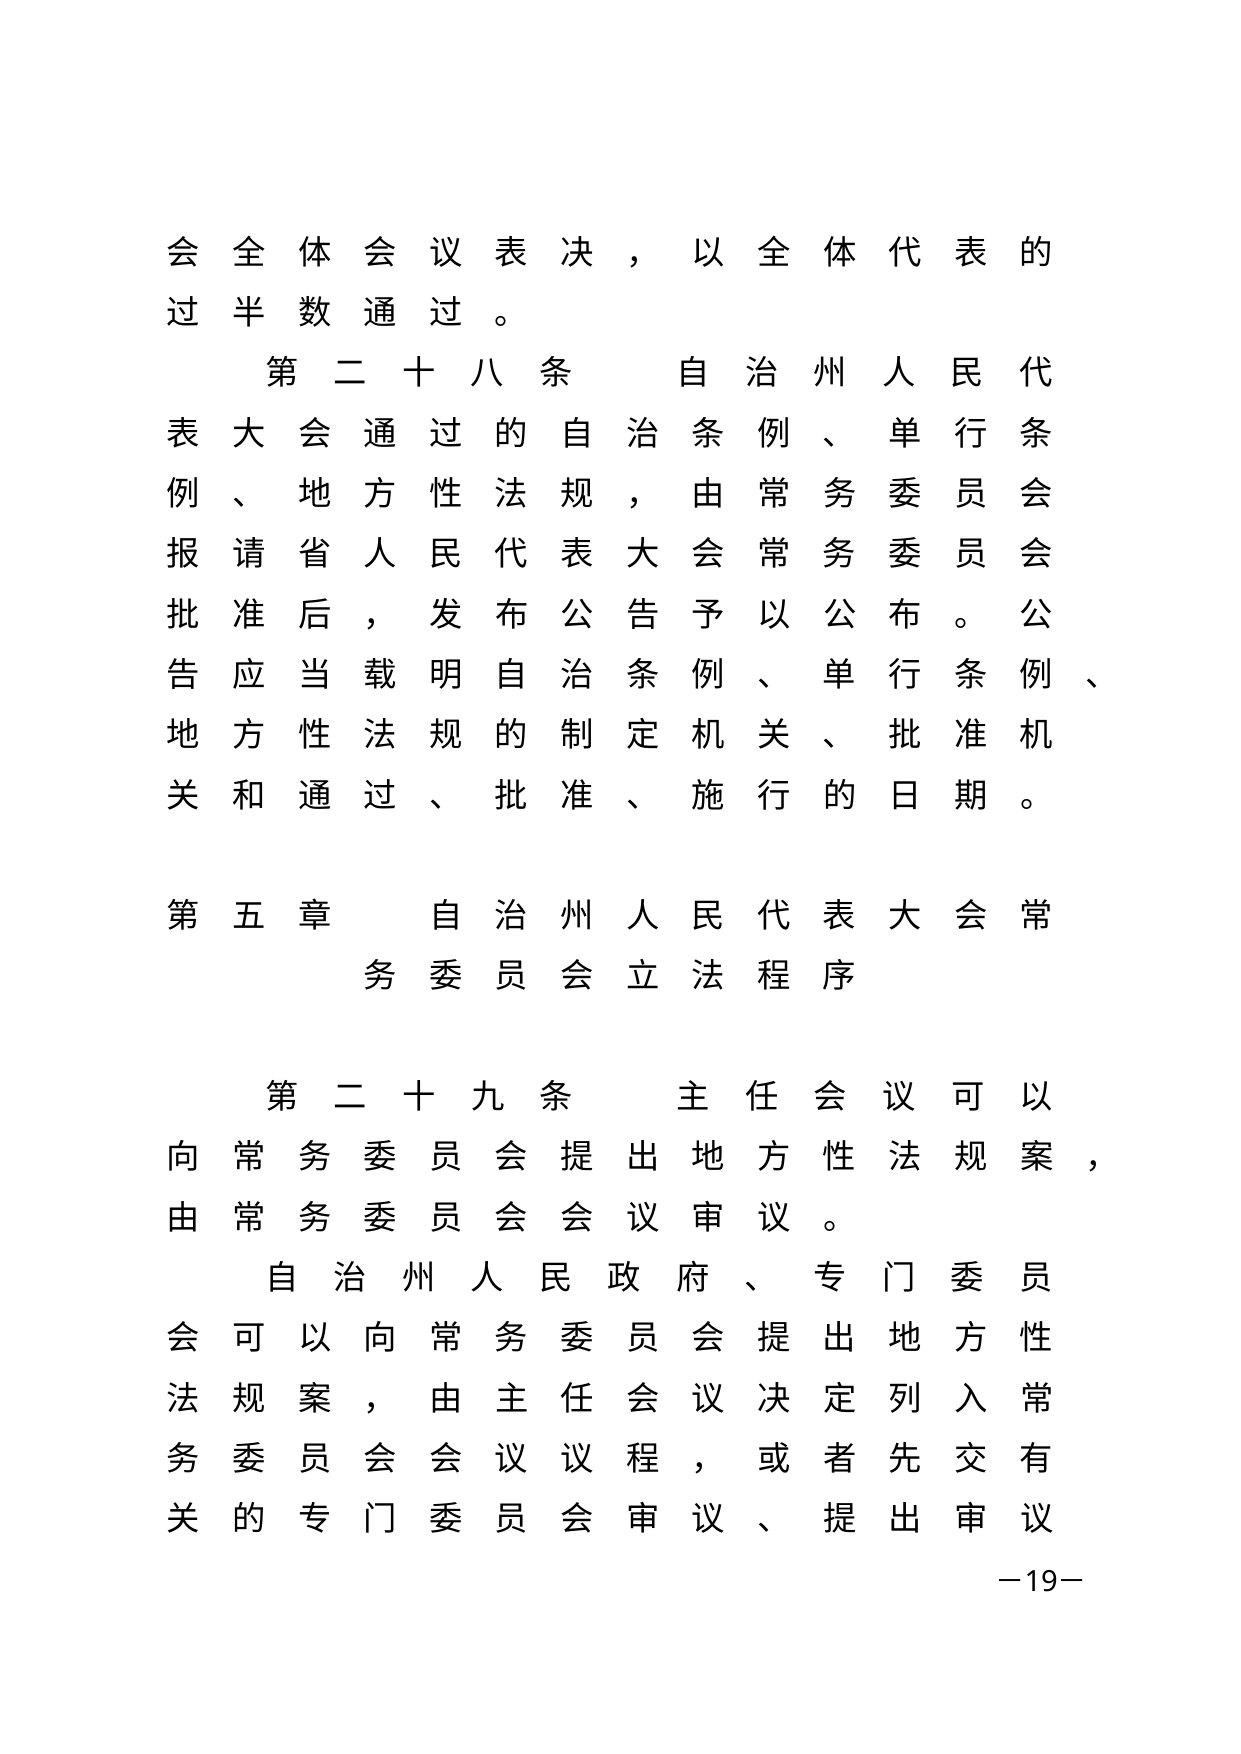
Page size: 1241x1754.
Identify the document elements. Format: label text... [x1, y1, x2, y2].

text 第二十九条 主任会议可以向常务委员会提出地方性法规案，由常务委员会会议审议。 [167, 1064, 1085, 1245]
text 第二十七条 自治条例、单行条例、地方性法规草案修改稿经各代表团审议后，由法制委员会根据各代表团的审议意见进行修改，提出自治条例、单行条例、地方性法规草案修改情况的汇报和草案表决稿，由主席团提请大会全体会议表决，以全体代表的过半数通过。 [167, 219, 1085, 340]
text 第五章 自治州人民代表大会常务委员会立法程序 [167, 883, 1085, 1003]
text 自治州人民政府、专门委员会可以向常务委员会提出地方性法规案，由主任会议决定列入常务委员会会议议程，或者先交有关的专门委员会审议、提出审议意见的报告，再决定列入常务委员会会议议程。主任会议认为地方性法规案有重大问题需要进一步研究的，可以建议提案人修改完善后再向常务委员会提出。 [167, 1245, 1085, 1546]
text 第二十八条 自治州人民代表大会通过的自治条例、单行条例、地方性法规，由常务委员会报请省人民代表大会常务委员会批准后，发布公告予以公布。公告应当载明自治条例、单行条例、地方性法规的制定机关、批准机关和通过、批准、施行的日期。 [167, 340, 1085, 823]
